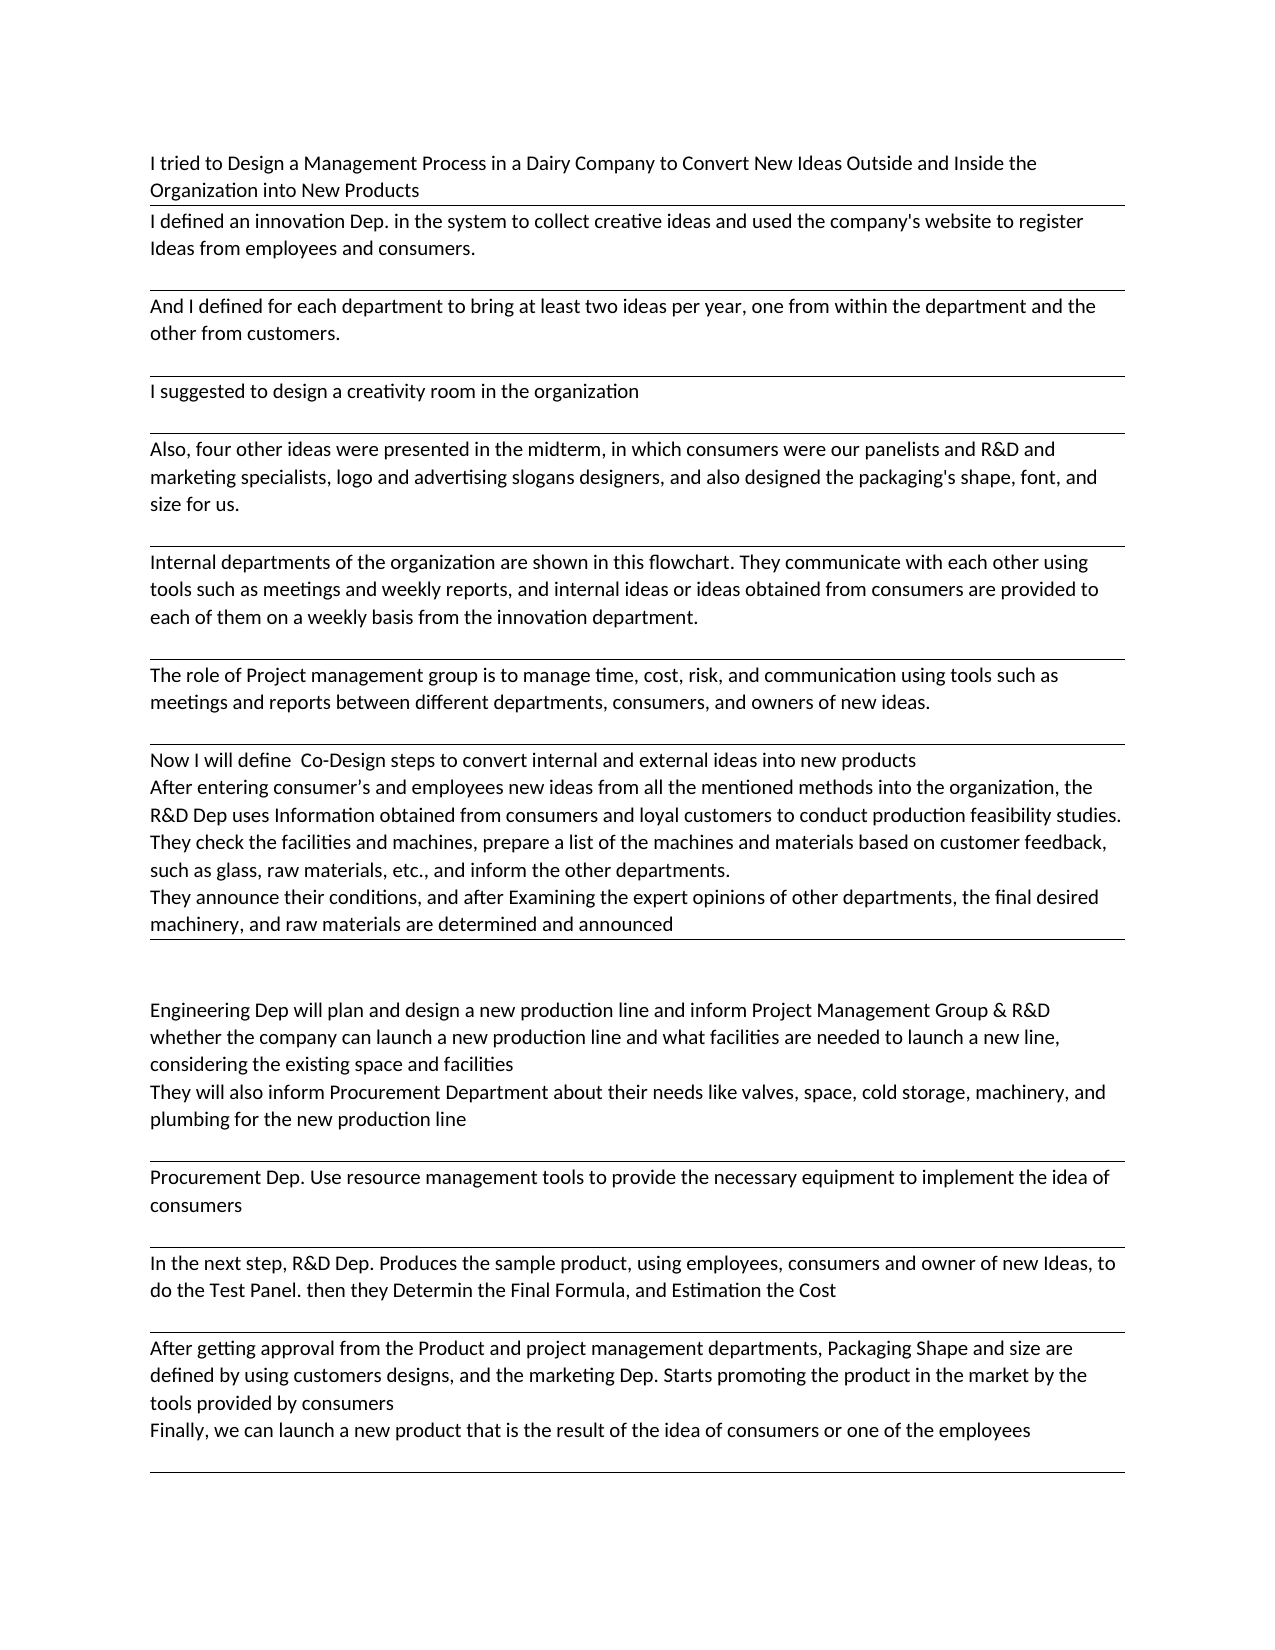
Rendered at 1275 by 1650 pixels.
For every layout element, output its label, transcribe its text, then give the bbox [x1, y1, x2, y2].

text Now I will define Co-Design steps to convert internal and external ideas into new products [150, 747, 1125, 773]
text Finally, we can launch a new product that is the result of the idea of consumers or one of the employees [150, 1417, 1125, 1443]
text Internal departments of the organization are shown in this flowchart. They communicate with each other using tools such as meetings and weekly reports, and internal ideas or ideas obtained from consumers are provided to each of them on a weekly basis from the innovation department. [150, 549, 1125, 629]
text I defined an innovation Dep. in the system to collect creative ideas and used the company's website to register Ideas from employees and consumers. [150, 208, 1125, 261]
text They announce their conditions, and after Examining the expert opinions of other departments, the final desired machinery, and raw materials are determined and announced [150, 884, 1125, 939]
text They will also inform Procurement Department about their needs like valves, space, cold storage, machinery, and plumbing for the new production line [150, 1079, 1125, 1132]
text And I defined for each department to bring at least two ideas per year, one from within the department and the other from customers. [150, 293, 1125, 346]
text In the next step, R&D Dep. Produces the sample product, using employees, consumers and owner of new Ideas, to do the Test Panel. then they Determin the Final Formula, and Estimation the Cost [150, 1250, 1125, 1302]
text After getting approval from the Product and project management departments, Packaging Shape and size are defined by using customers designs, and the marketing Dep. Starts promoting the product in the market by the tools provided by consumers [150, 1335, 1125, 1415]
text Procurement Dep. Use resource management tools to provide the necessary equipment to implement the idea of consumers [150, 1164, 1125, 1217]
text The role of Project management group is to manage time, cost, risk, and communication using tools such as meetings and reports between different departments, consumers, and owners of new ideas. [150, 662, 1125, 715]
text They check the facilities and machines, prepare a list of the machines and materials based on customer feedback, such as glass, raw materials, etc., and inform the other departments. [150, 829, 1125, 882]
text I tried to Design a Management Process in a Dairy Company to Convert New Ideas Outside and Inside the Organization into New Products [150, 150, 1125, 205]
text I suggested to design a creativity room in the organization [150, 378, 1125, 404]
text After entering consumer’s and employees new ideas from all the mentioned methods into the organization, the R&D Dep uses Information obtained from consumers and loyal customers to conduct production feasibility studies. [150, 774, 1125, 827]
text Also, four other ideas were presented in the midterm, in which consumers were our panelists and R&D and marketing specialists, logo and advertising slogans designers, and also designed the packaging's shape, font, and size for us. [150, 436, 1125, 517]
text Engineering Dep will plan and design a new production line and inform Project Management Group & R&D whether the company can launch a new production line and what facilities are needed to launch a new line, considering the existing space and facilities [150, 997, 1125, 1077]
